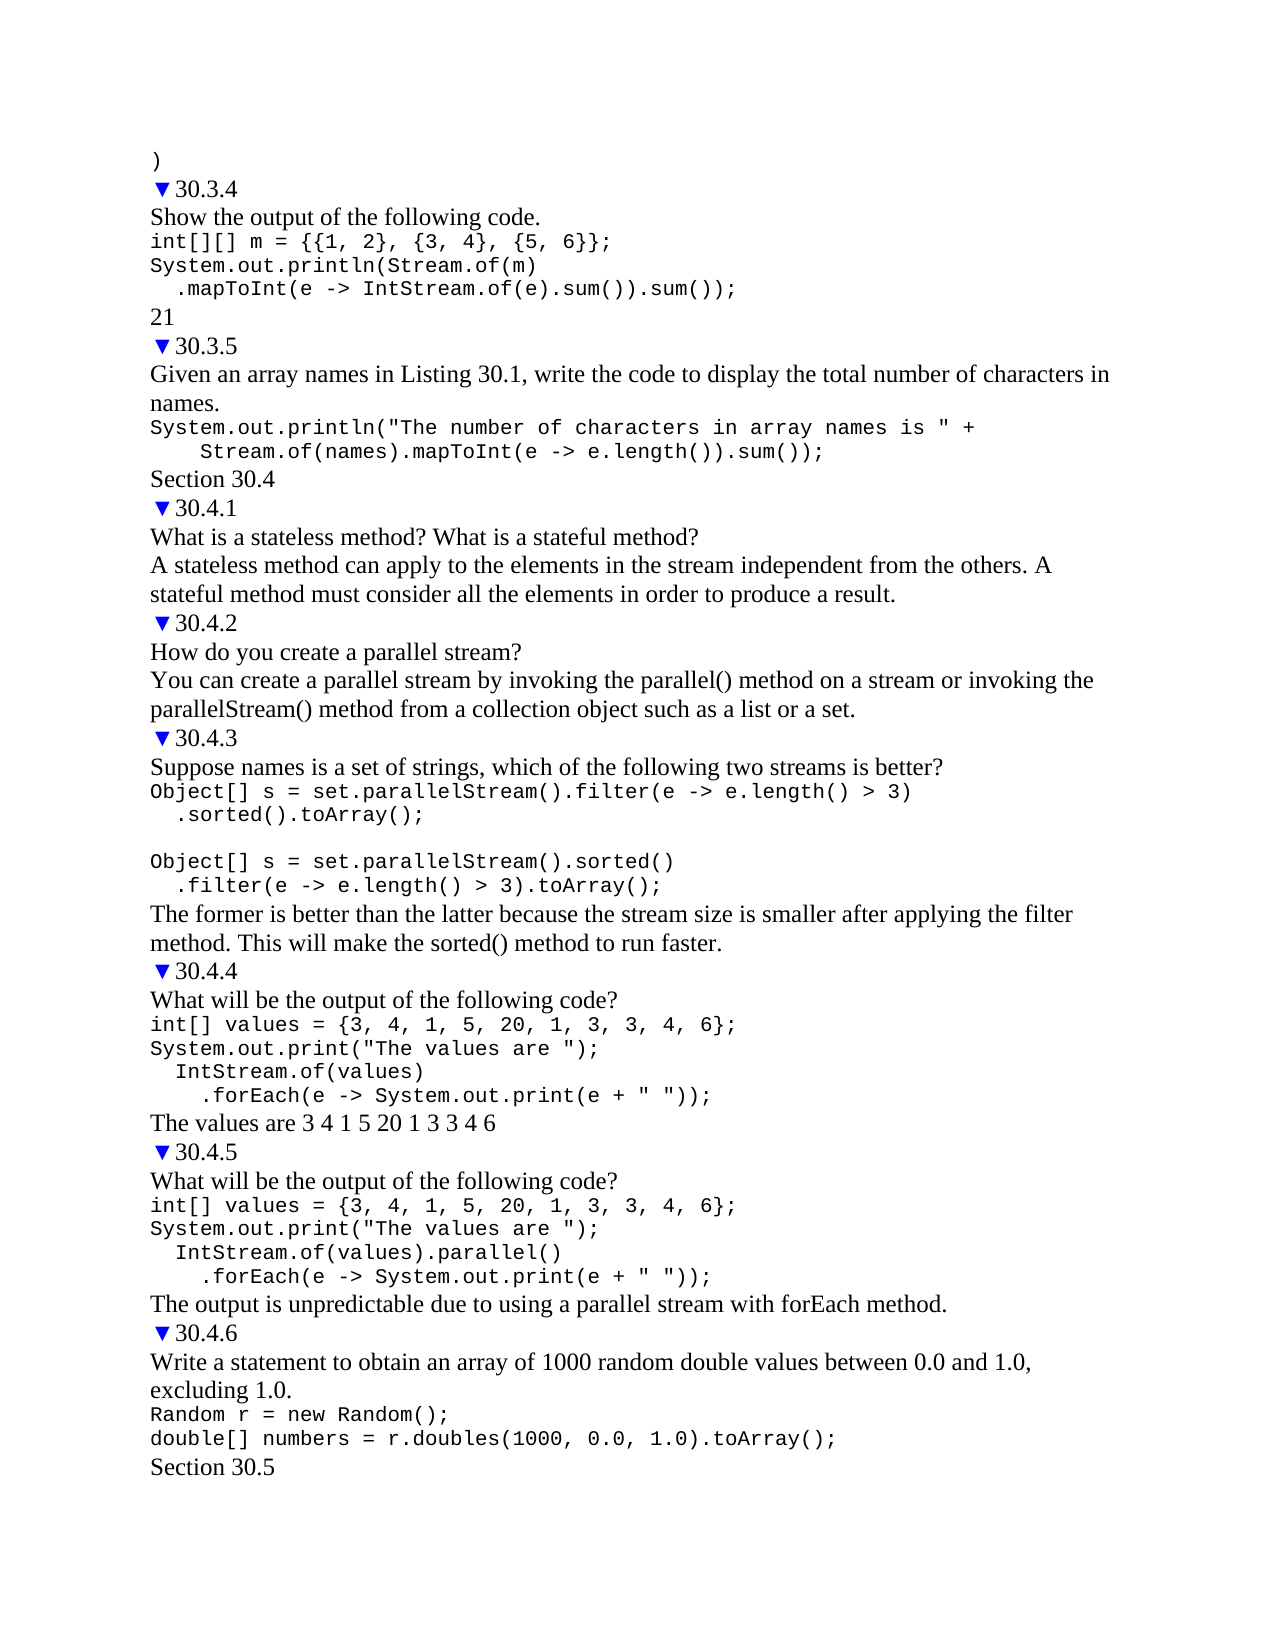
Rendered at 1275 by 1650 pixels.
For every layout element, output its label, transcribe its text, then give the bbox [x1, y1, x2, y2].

text The former is better than the latter because the stream size is smaller after applying the filter method. This will make the sorted() method to run faster. [150, 899, 1125, 956]
text int[][] m = {{1, 2}, {3, 4}, {5, 6}}; [150, 231, 1125, 255]
text .mapToInt(e -> IntStream.of(e).sum()).sum()); [150, 278, 1125, 302]
text int[] values = {3, 4, 1, 5, 20, 1, 3, 3, 4, 6}; [150, 1195, 1125, 1218]
text .filter(e -> e.length() > 3).toArray(); [150, 875, 1125, 899]
text .forEach(e -> System.out.print(e + " ")); [150, 1085, 1125, 1108]
text Suppose names is a set of strings, which of the following two streams is better? [150, 752, 1125, 781]
text double[] numbers = r.doubles(1000, 0.0, 1.0).toArray(); [150, 1428, 1125, 1452]
text System.out.print("The values are "); [150, 1037, 1125, 1061]
text Section 30.4 [150, 464, 1125, 493]
text ▼30.3.5 [150, 331, 1125, 359]
text A stateless method can apply to the elements in the stream independent from the others. A stateful method must consider all the elements in order to produce a result. [150, 551, 1125, 608]
text Section 30.5 [150, 1452, 1125, 1480]
text ▼30.4.5 [150, 1137, 1125, 1166]
text .forEach(e -> System.out.print(e + " ")); [150, 1266, 1125, 1289]
text Given an array names in Listing 30.1, write the code to display the total number of characters in names. [150, 359, 1125, 417]
text Show the output of the following code. [150, 202, 1125, 231]
text ▼30.3.4 [150, 174, 1125, 202]
text Object[] s = set.parallelStream().sorted() [150, 852, 1125, 875]
text Random r = new Random(); [150, 1404, 1125, 1428]
text What will be the output of the following code? [150, 1166, 1125, 1195]
text IntStream.of(values) [150, 1061, 1125, 1085]
text Object[] s = set.parallelStream().filter(e -> e.length() > 3) [150, 781, 1125, 804]
text System.out.println(Stream.of(m) [150, 255, 1125, 278]
text System.out.print("The values are "); [150, 1218, 1125, 1242]
text The values are 3 4 1 5 20 1 3 3 4 6 [150, 1108, 1125, 1137]
text System.out.println("The number of characters in array names is " + [150, 417, 1125, 441]
text ▼30.4.2 [150, 608, 1125, 637]
text ▼30.4.6 [150, 1318, 1125, 1347]
text What will be the output of the following code? [150, 985, 1125, 1014]
text What is a stateless method? What is a stateful method? [150, 522, 1125, 551]
text You can create a parallel stream by invoking the parallel() method on a stream or invoking the parallelStream() method from a collection object such as a list or a set. [150, 666, 1125, 723]
text Write a statement to obtain an array of 1000 random double values between 0.0 and 1.0, excluding 1.0. [150, 1347, 1125, 1404]
text ▼30.4.4 [150, 956, 1125, 985]
text How do you create a parallel stream? [150, 637, 1125, 666]
text IntStream.of(values).parallel() [150, 1242, 1125, 1266]
text The output is unpredictable due to using a parallel stream with forEach method. [150, 1289, 1125, 1318]
text .sorted().toArray(); [150, 804, 1125, 828]
text ▼30.4.1 [150, 493, 1125, 522]
text int[] values = {3, 4, 1, 5, 20, 1, 3, 3, 4, 6}; [150, 1014, 1125, 1037]
text Stream.of(names).mapToInt(e -> e.length()).sum()); [150, 441, 1125, 464]
text ▼30.4.3 [150, 723, 1125, 752]
text ) [150, 150, 1125, 174]
text 21 [150, 302, 1125, 331]
